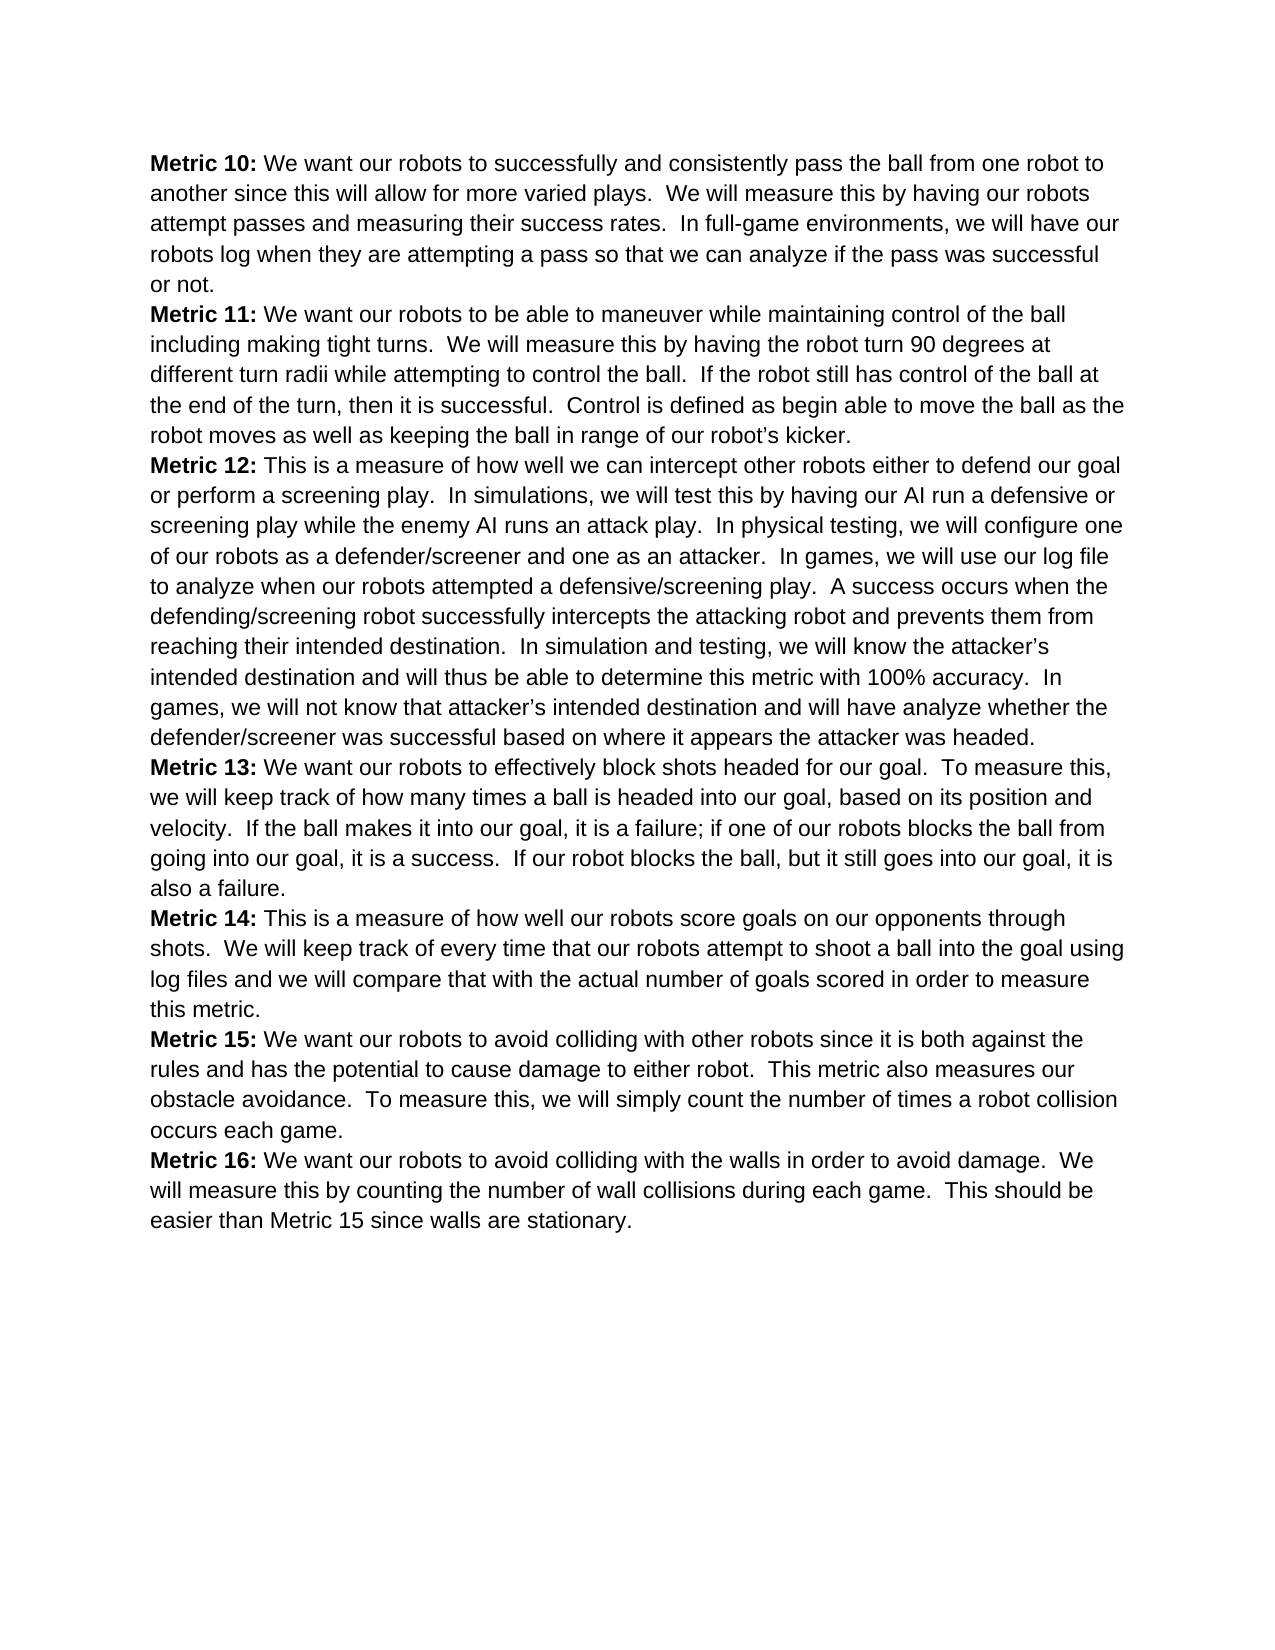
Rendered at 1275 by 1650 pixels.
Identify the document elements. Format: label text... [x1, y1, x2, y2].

text Metric 12: This is a measure of how well we can intercept other robots either to defend our goal or perform a screening play. In simulations, we will test this by having our AI run a defensive or screening play while the enemy AI runs an attack play. In physical testing, we will configure one of our robots as a defender/screener and one as an attacker. In games, we will use our log file to analyze when our robots attempted a defensive/screening play. A success occurs when the defending/screening robot successfully intercepts the attacking robot and prevents them from reaching their intended destination. In simulation and testing, we will know the attacker’s intended destination and will thus be able to determine this metric with 100% accuracy. In games, we will not know that attacker’s intended destination and will have analyze whether the defender/screener was successful based on where it appears the attacker was headed. [150, 452, 1125, 750]
text Metric 10: We want our robots to successfully and consistently pass the ball from one robot to another since this will allow for more varied plays. We will measure this by having our robots attempt passes and measuring their success rates. In full-game environments, we will have our robots log when they are attempting a pass so that we can analyze if the pass was successful or not. [150, 150, 1125, 297]
text Metric 16: We want our robots to avoid colliding with the walls in order to avoid damage. We will measure this by counting the number of wall collisions during each game. This should be easier than Metric 15 since walls are stationary. [150, 1147, 1125, 1234]
text Metric 14: This is a measure of how well our robots score goals on our opponents through shots. We will keep track of every time that our robots attempt to shoot a ball into the goal using log files and we will compare that with the actual number of goals scored in order to measure this metric. [150, 905, 1125, 1022]
text Metric 15: We want our robots to avoid colliding with other robots since it is both against the rules and has the potential to cause damage to either robot. This metric also measures our obstacle avoidance. To measure this, we will simply count the number of times a robot collision occurs each game. [150, 1026, 1125, 1143]
text Metric 11: We want our robots to be able to maneuver while maintaining control of the ball including making tight turns. We will measure this by having the robot turn 90 degrees at different turn radii while attempting to control the ball. If the robot still has control of the ball at the end of the turn, then it is successful. Control is defined as begin able to move the ball as the robot moves as well as keeping the ball in range of our robot’s kicker. [150, 301, 1125, 448]
text Metric 13: We want our robots to effectively block shots headed for our goal. To measure this, we will keep track of how many times a ball is headed into our goal, based on its position and velocity. If the ball makes it into our goal, it is a failure; if one of our robots blocks the ball from going into our goal, it is a success. If our robot blocks the ball, but it still goes into our goal, it is also a failure. [150, 754, 1125, 901]
